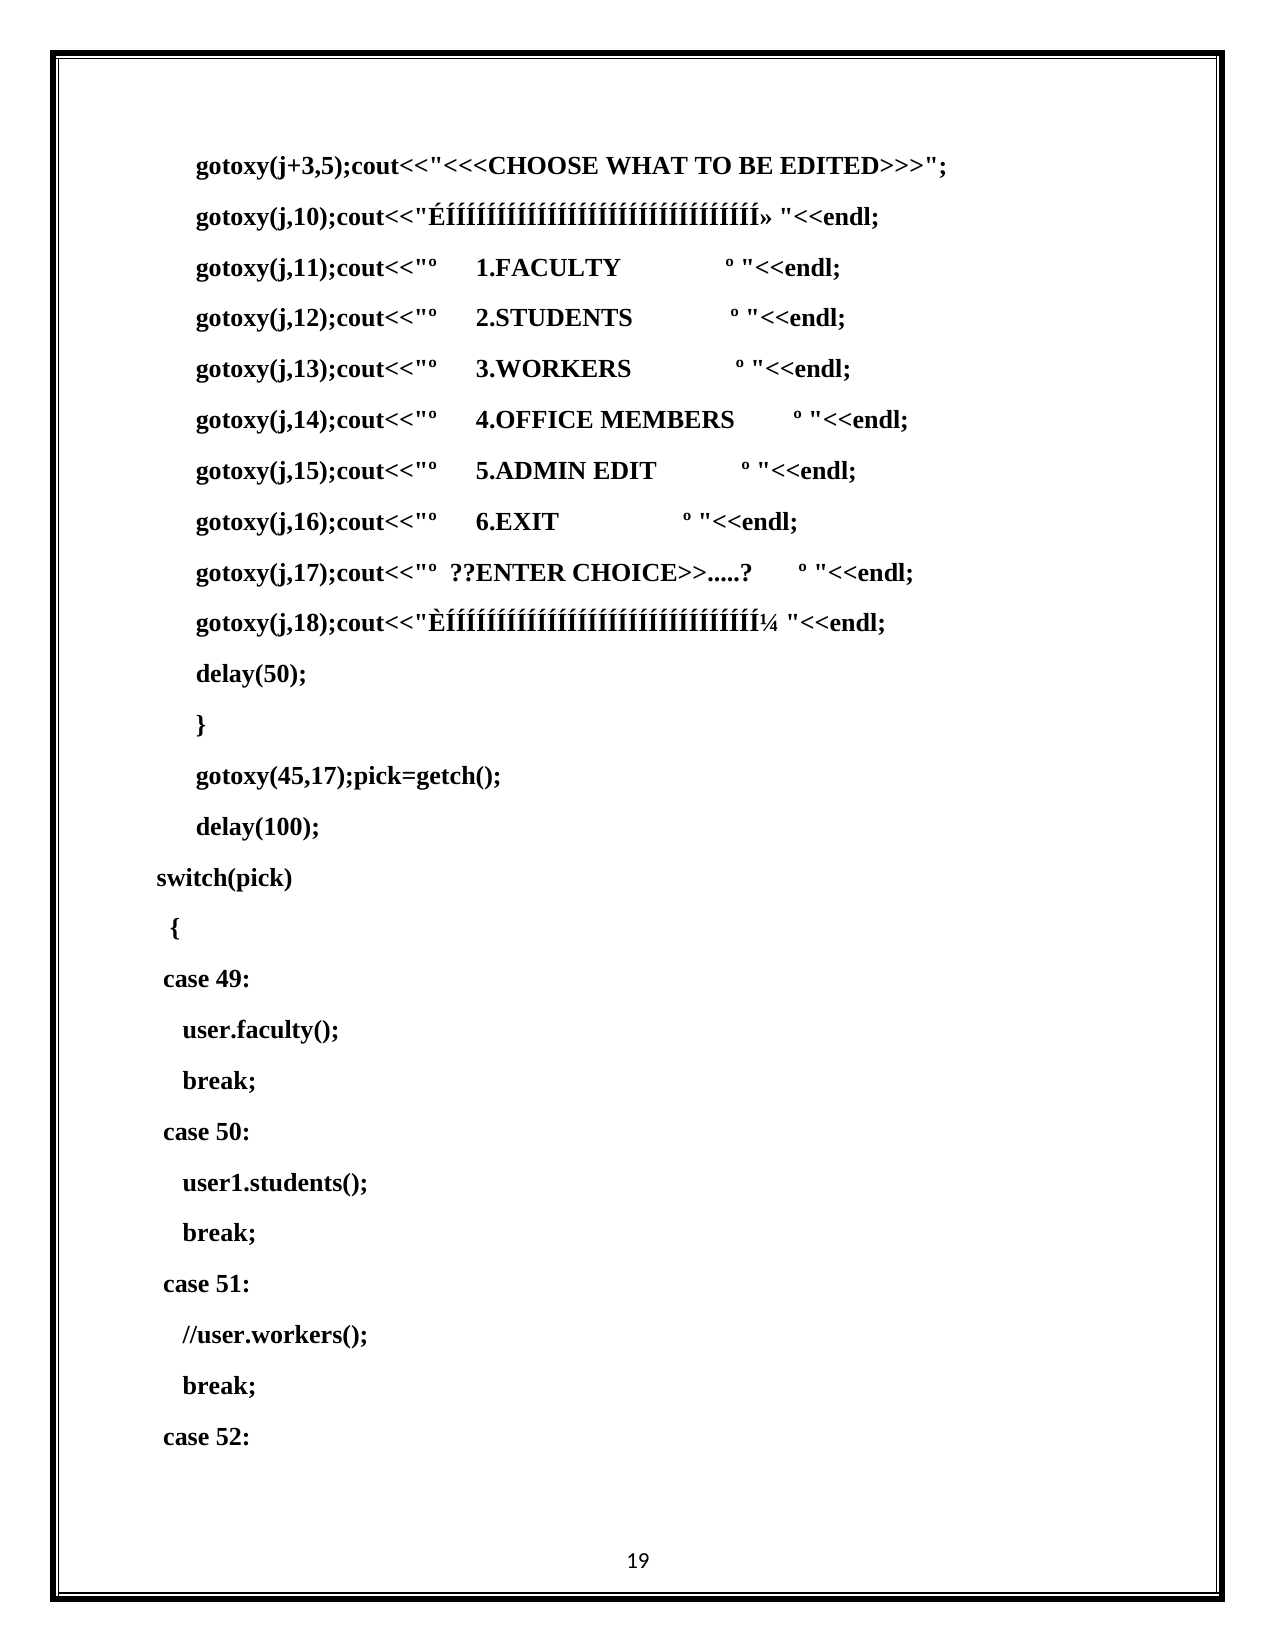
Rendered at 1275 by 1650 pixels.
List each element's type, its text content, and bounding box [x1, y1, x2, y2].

text delay(50); [150, 658, 1125, 688]
text gotoxy(j,10);cout<<"ÉÍÍÍÍÍÍÍÍÍÍÍÍÍÍÍÍÍÍÍÍÍÍÍÍÍÍÍÍÍÍÍ» "<<endl; [150, 201, 1125, 231]
text gotoxy(j+3,5);cout<<"<<<CHOOSE WHAT TO BE EDITED>>>"; [150, 150, 1125, 180]
text //user.workers(); [150, 1319, 1125, 1349]
text { [150, 912, 1125, 942]
text gotoxy(j,14);cout<<"º 4.OFFICE MEMBERS º "<<endl; [150, 404, 1125, 434]
text case 50: [150, 1116, 1125, 1146]
text user.faculty(); [150, 1014, 1125, 1044]
text gotoxy(j,18);cout<<"ÈÍÍÍÍÍÍÍÍÍÍÍÍÍÍÍÍÍÍÍÍÍÍÍÍÍÍÍÍÍÍÍ¼ "<<endl; [150, 607, 1125, 637]
text gotoxy(j,12);cout<<"º 2.STUDENTS º "<<endl; [150, 302, 1125, 332]
text gotoxy(j,11);cout<<"º 1.FACULTY º "<<endl; [150, 252, 1125, 282]
text gotoxy(45,17);pick=getch(); [150, 760, 1125, 790]
text gotoxy(j,16);cout<<"º 6.EXIT º "<<endl; [150, 506, 1125, 536]
text } [150, 709, 1125, 739]
text user1.students(); [150, 1167, 1125, 1197]
text gotoxy(j,17);cout<<"º ??ENTER CHOICE>>.....? º "<<endl; [150, 557, 1125, 587]
text case 49: [150, 963, 1125, 993]
text break; [150, 1217, 1125, 1247]
text case 51: [150, 1268, 1125, 1298]
text break; [150, 1370, 1125, 1400]
text break; [150, 1065, 1125, 1095]
text delay(100); [150, 811, 1125, 841]
text gotoxy(j,15);cout<<"º 5.ADMIN EDIT º "<<endl; [150, 455, 1125, 485]
text case 52: [150, 1421, 1125, 1451]
text switch(pick) [150, 862, 1125, 892]
text gotoxy(j,13);cout<<"º 3.WORKERS º "<<endl; [150, 353, 1125, 383]
